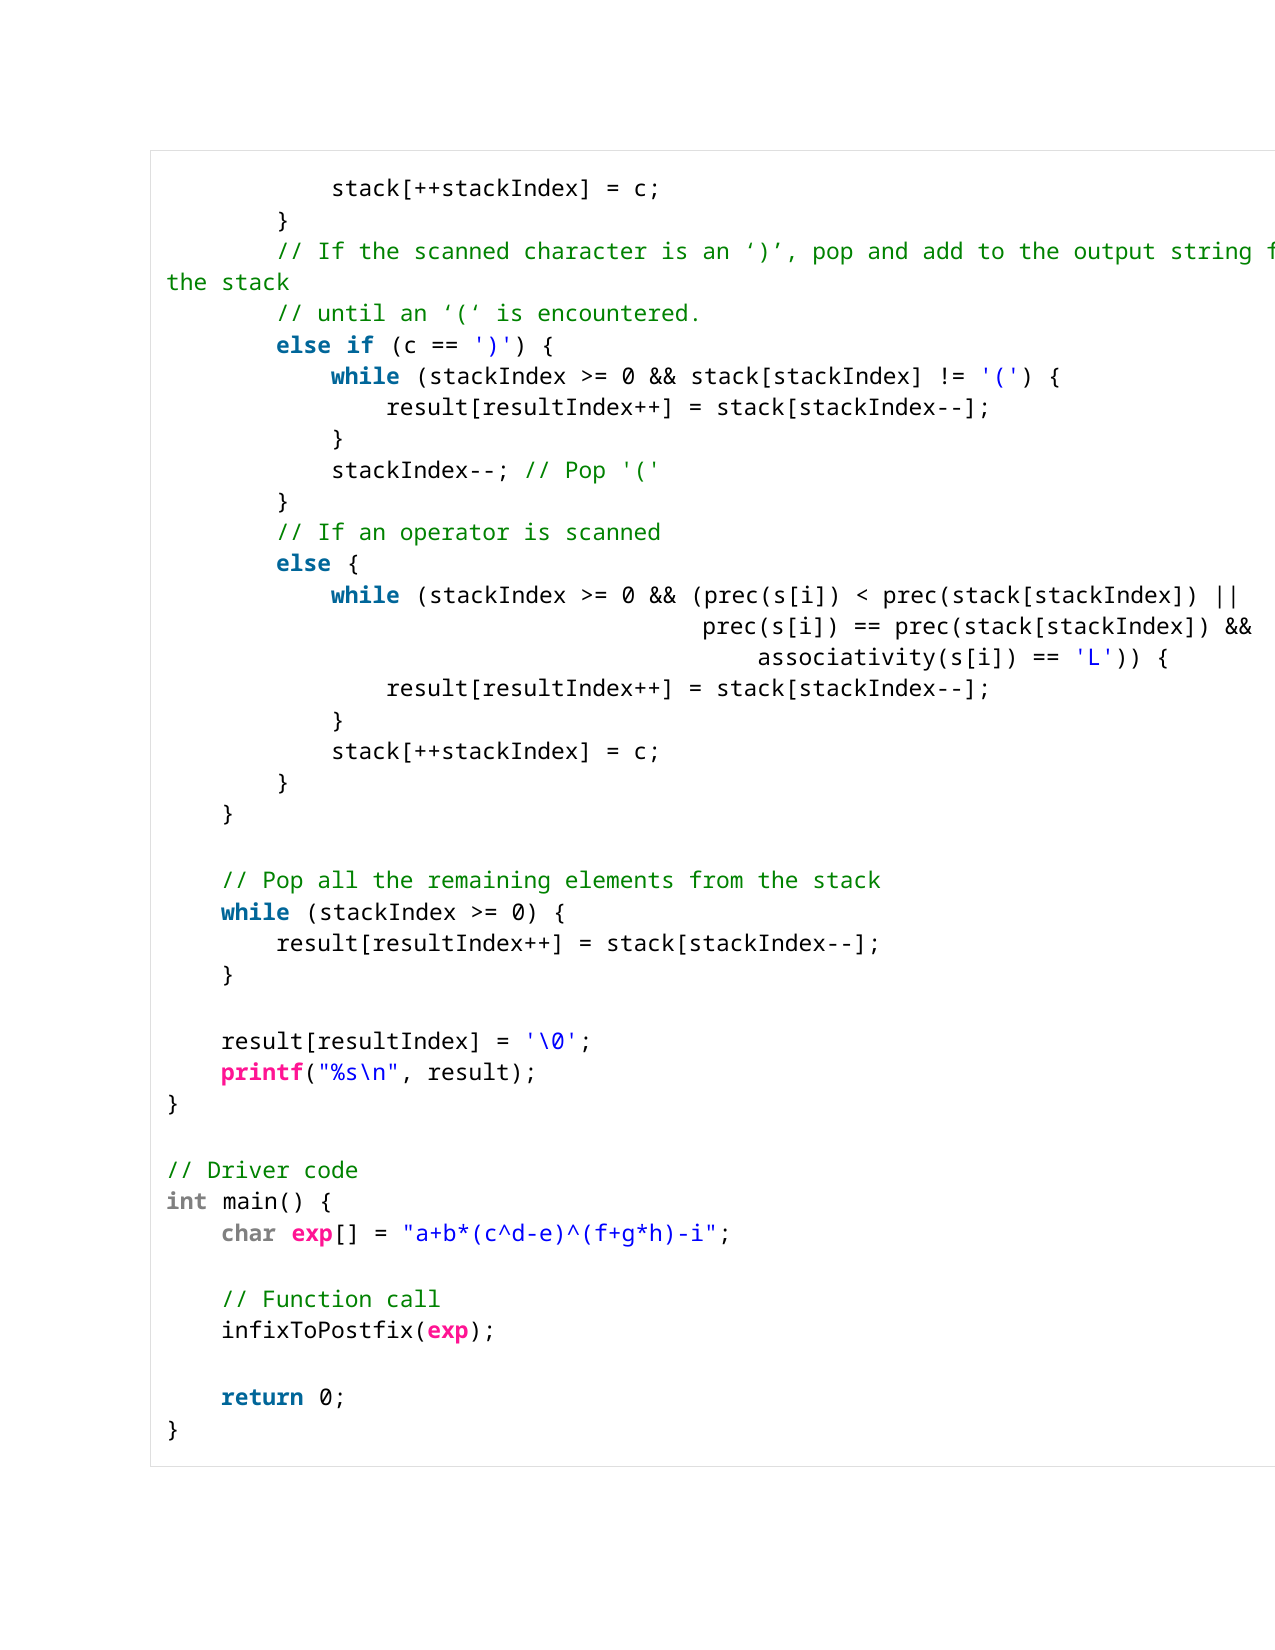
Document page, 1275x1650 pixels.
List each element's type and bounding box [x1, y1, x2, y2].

table_header [151, 151, 1275, 1466]
